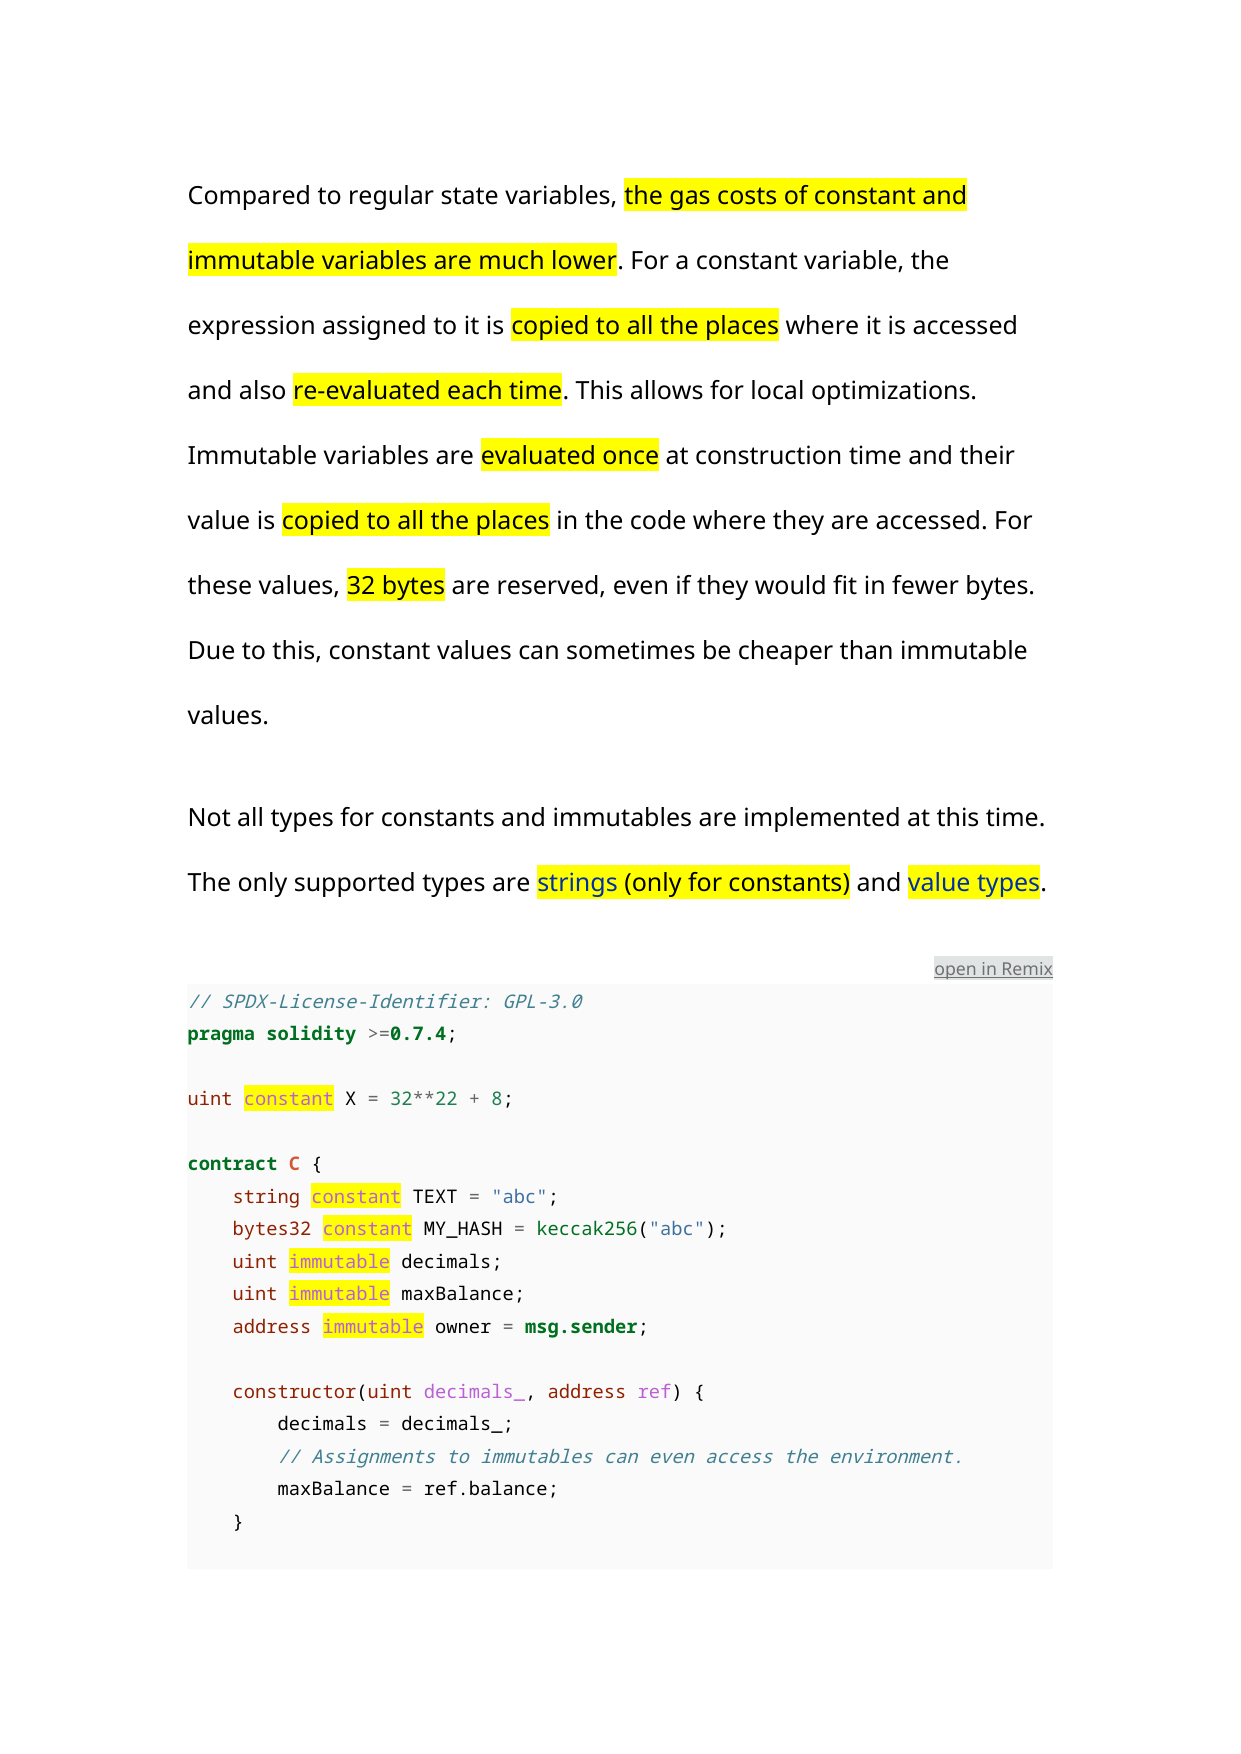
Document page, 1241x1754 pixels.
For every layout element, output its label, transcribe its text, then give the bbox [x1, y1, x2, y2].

text contract C { [187, 1147, 1053, 1179]
text pragma solidity >=0.7.4; [187, 1017, 1053, 1049]
text } [187, 1504, 1053, 1537]
text maxBalance = ref.balance; [187, 1472, 1053, 1504]
text address immutable owner = msg.sender; [187, 1309, 1053, 1342]
text Not all types for constants and immutables are implemented at this time. The only supported types are strings (only for constants) and value types. [187, 784, 1053, 914]
text open in Remix [187, 952, 1053, 984]
text // SPDX-License-Identifier: GPL-3.0 [187, 984, 1053, 1017]
text string constant TEXT = "abc"; [187, 1179, 1053, 1212]
text constructor(uint decimals_, address ref) { [187, 1374, 1053, 1407]
text bytes32 constant MY_HASH = keccak256("abc"); [187, 1212, 1053, 1244]
text decimals = decimals_; [187, 1407, 1053, 1439]
text uint immutable decimals; [187, 1244, 1053, 1277]
text uint constant X = 32**22 + 8; [187, 1082, 1053, 1114]
text Compared to regular state variables, the gas costs of constant and immutable variables are much lower. For a constant variable, the expression assigned to it is copied to all the places where it is accessed and also re-evaluated each time. This allows for local optimizations. Immutable variables are evaluated once at construction time and their value is copied to all the places in the code where they are accessed. For these values, 32 bytes are reserved, even if they would fit in fewer bytes. Due to this, constant values can sometimes be cheaper than immutable values. [187, 162, 1053, 747]
text uint immutable maxBalance; [187, 1277, 1053, 1309]
text // Assignments to immutables can even access the environment. [187, 1439, 1053, 1472]
